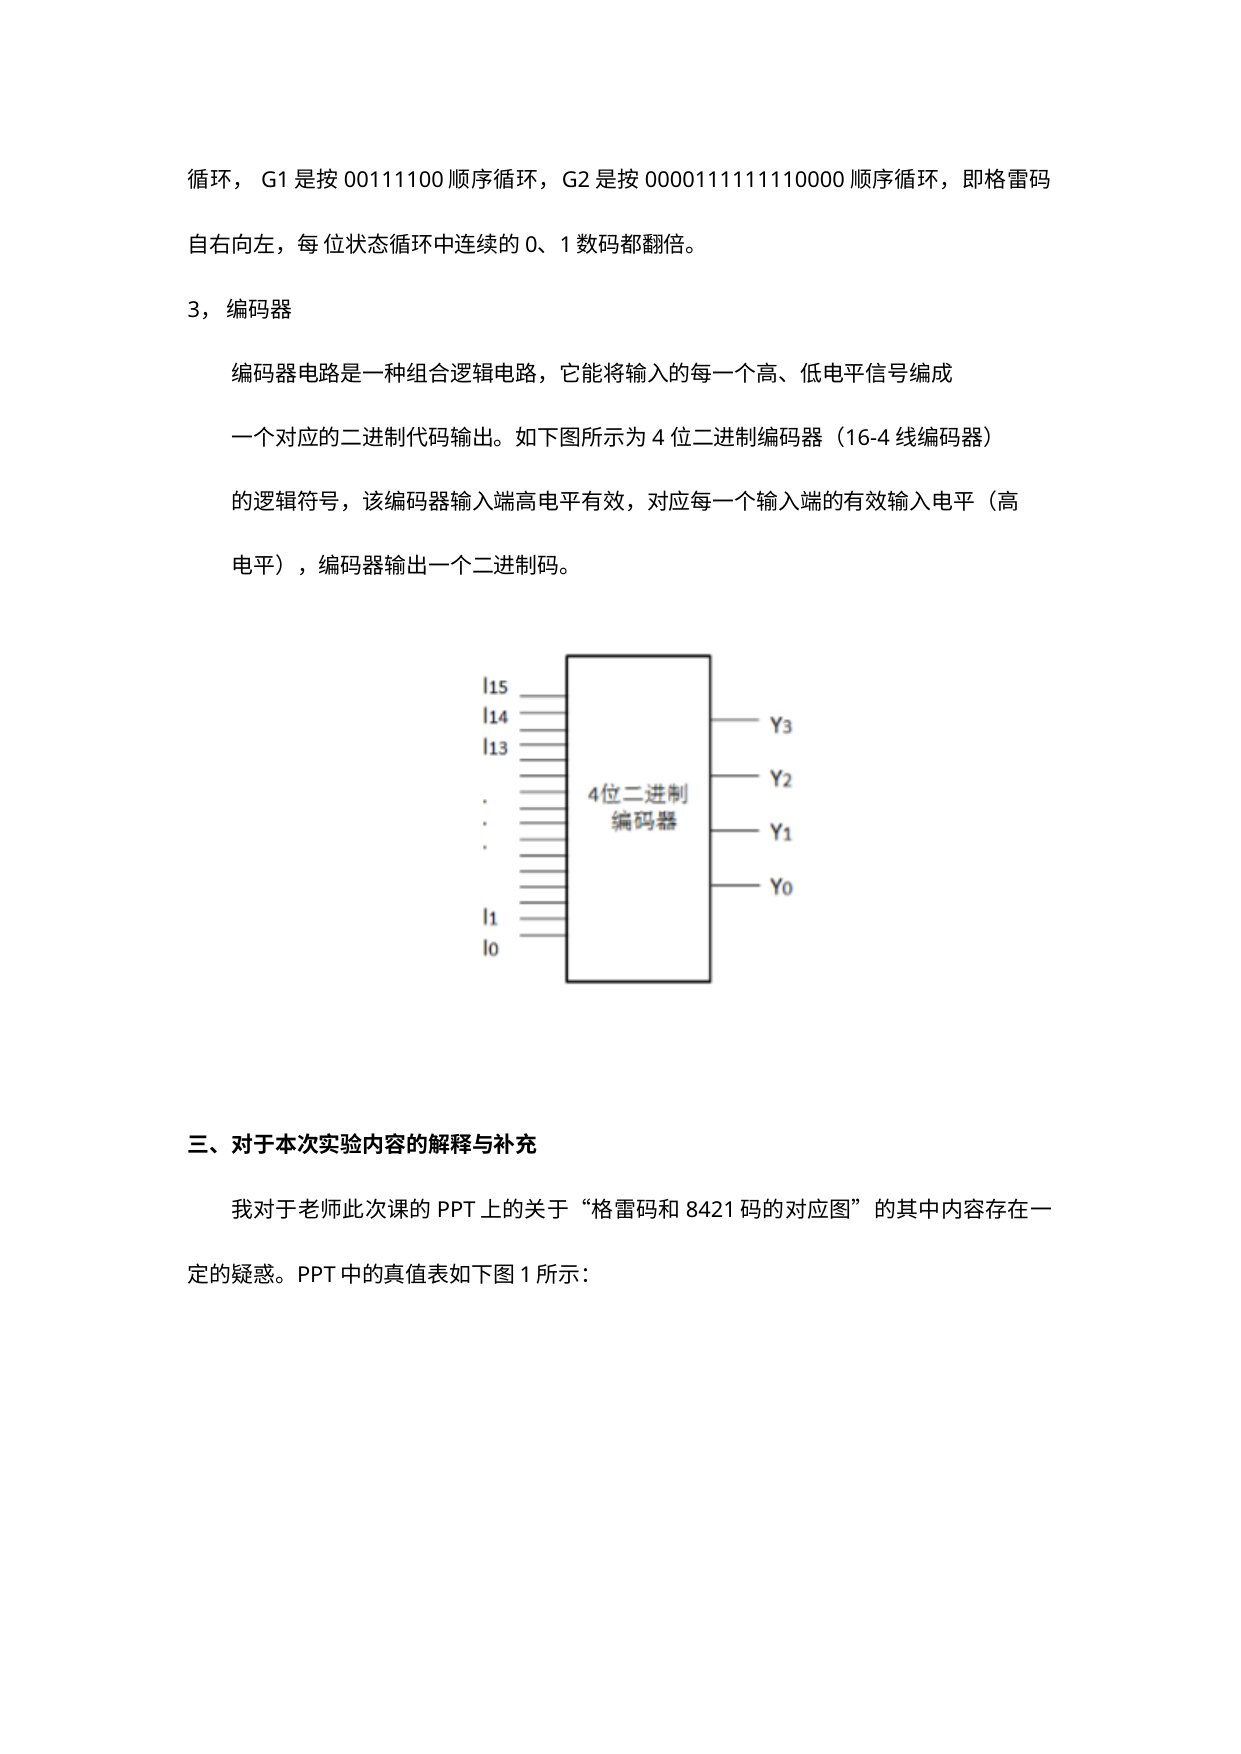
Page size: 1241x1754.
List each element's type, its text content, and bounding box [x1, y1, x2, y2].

text 的逻辑符号，该编码器输入端高电平有效，对应每一个输入端的有效输入电平（高 [187, 484, 1053, 516]
text 三、对于本次实验内容的解释与补充 [187, 1127, 1053, 1159]
text 电平），编码器输出一个二进制码。 [187, 548, 1053, 581]
text 我对于老师此次课的PPT上的关于“格雷码和8421码的对应图”的其中内容存在一定的疑惑。PPT中的真值表如下图1所示： [187, 1192, 1053, 1289]
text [187, 162, 1053, 259]
text 3， 编码器 [187, 291, 1053, 324]
text 一个对应的二进制代码输出。如下图所示为 4 位二进制编码器（16-4 线编码器） [187, 420, 1053, 452]
picture [399, 612, 885, 1028]
text 编码器电路是一种组合逻辑电路，它能将输入的每一个高、低电平信号编成 [187, 356, 1053, 388]
